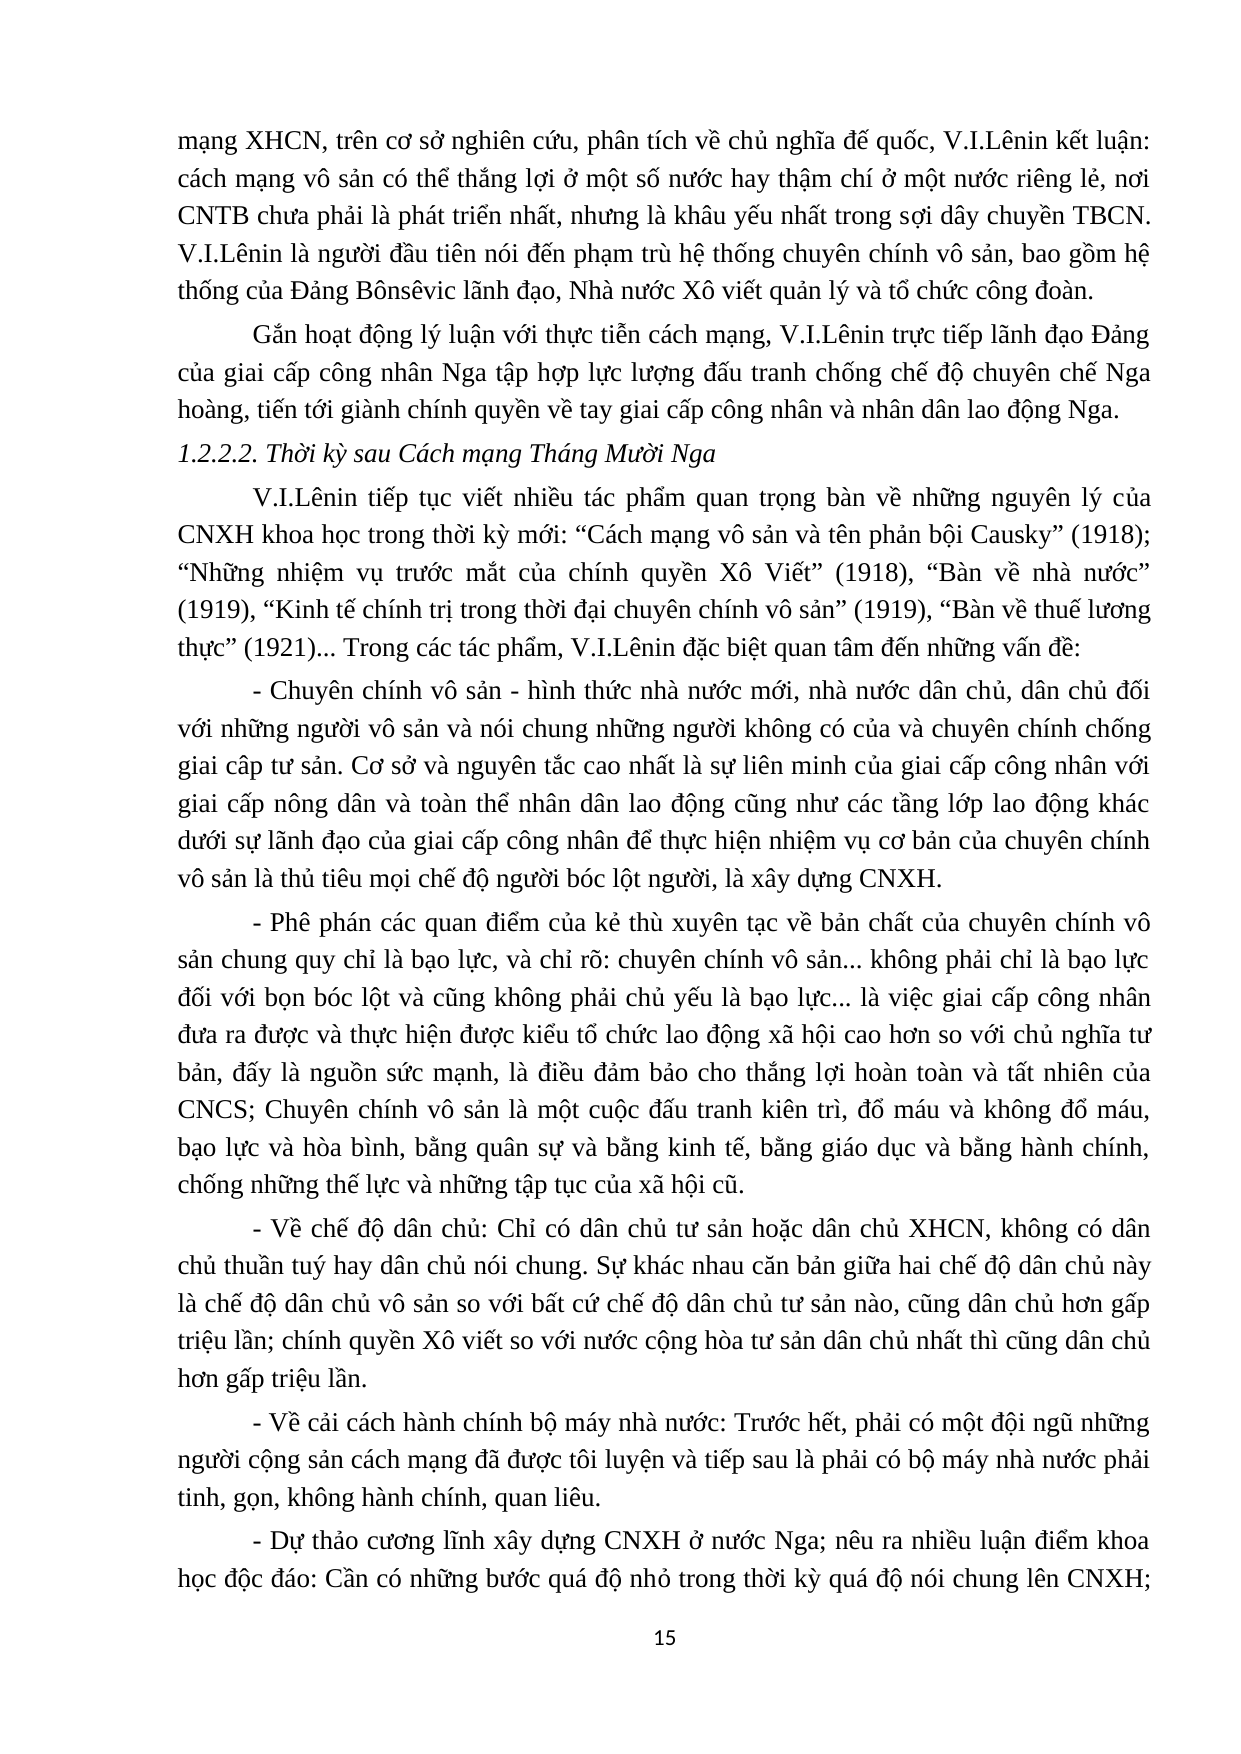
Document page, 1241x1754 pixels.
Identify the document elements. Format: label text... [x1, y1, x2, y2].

text 1.2.2.2. Thời kỳ sau Cách mạng Tháng Mười Nga [177, 431, 1152, 468]
text - Chuyên chính vô sản - hình thức nhà nước mới, nhà nước dân chủ, dân chủ đối với những người vô sản và nói chung những người không có của và chuyên chính chống giai câp tư sản. Cơ sở và nguyên tắc cao nhất là sự liên minh của giai cấp công nhân với giai cấp nông dân và toàn thể nhân dân lao động cũng như các tầng lớp lao động khác dưới sự lãnh đạo của giai cấp công nhân để thực hiện nhiệm vụ cơ bản của chuyên chính vô sản là thủ tiêu mọi chế độ người bóc lột người, là xây dựng CNXH. [177, 668, 1152, 893]
text Gắn hoạt động lý luận với thực tiễn cách mạng, V.I.Lênin trực tiếp lãnh đạo Đảng của giai cấp công nhân Nga tập hợp lực lượng đấu tranh chống chế độ chuyên chế Nga hoàng, tiến tới giành chính quyền về tay giai cấp công nhân và nhân dân lao động Nga. [177, 312, 1152, 424]
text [177, 1518, 1152, 1593]
text mạng XHCN, trên cơ sở nghiên cứu, phân tích về chủ nghĩa đế quốc, V.I.Lênin kết luận: cách mạng vô sản có thể thắng lợi ở một số nước hay thậm chí ở một nước riêng lẻ, nơi CNTB chưa phải là phát triển nhất, nhưng là khâu yếu nhất trong sợi dây chuyền TBCN. V.I.Lênin là người đầu tiên nói đến phạm trù hệ thống chuyên chính vô sản, bao gồm hệ thống của Đảng Bônsêvic lãnh đạo, Nhà nước Xô viết quản lý và tổ chức công đoàn. [177, 118, 1152, 306]
text V.I.Lênin tiếp tục viết nhiều tác phẩm quan trọng bàn về những nguyên lý của CNXH khoa học trong thời kỳ mới: “Cách mạng vô sản và tên phản bội Causky” (1918); “Những nhiệm vụ trước mắt của chính quyền Xô Viết” (1918), “Bàn về nhà nước” (1919), “Kinh tế chính trị trong thời đại chuyên chính vô sản” (1919), “Bàn về thuế lương thực” (1921)... Trong các tác phẩm, V.I.Lênin đặc biệt quan tâm đến những vấn đề: [177, 474, 1152, 662]
text - Phê phán các quan điểm của kẻ thù xuyên tạc về bản chất của chuyên chính vô sản chung quy chỉ là bạo lực, và chỉ rõ: chuyên chính vô sản... không phải chỉ là bạo lực đối với bọn bóc lột và cũng không phải chủ yếu là bạo lực... là việc giai cấp công nhân đưa ra được và thực hiện được kiểu tổ chức lao động xã hội cao hơn so với chủ nghĩa tư bản, đấy là nguồn sức mạnh, là điều đảm bảo cho thắng lợi hoàn toàn và tất nhiên của CNCS; Chuyên chính vô sản là một cuộc đấu tranh kiên trì, đổ máu và không đổ máu, bạo lực và hòa bình, bằng quân sự và bằng kinh tế, bằng giáo dục và bằng hành chính, chống những thế lực và những tập tục của xã hội cũ. [177, 899, 1152, 1199]
text - Về cải cách hành chính bộ máy nhà nước: Trước hết, phải có một đội ngũ những người cộng sản cách mạng đã được tôi luyện và tiếp sau là phải có bộ máy nhà nước phải tinh, gọn, không hành chính, quan liêu. [177, 1399, 1152, 1512]
text - Về chế độ dân chủ: Chỉ có dân chủ tư sản hoặc dân chủ XHCN, không có dân chủ thuần tuý hay dân chủ nói chung. Sự khác nhau căn bản giữa hai chế độ dân chủ này là chế độ dân chủ vô sản so với bất cứ chế độ dân chủ tư sản nào, cũng dân chủ hơn gấp triệu lần; chính quyền Xô viết so với nước cộng hòa tư sản dân chủ nhất thì cũng dân chủ hơn gấp triệu lần. [177, 1206, 1152, 1393]
